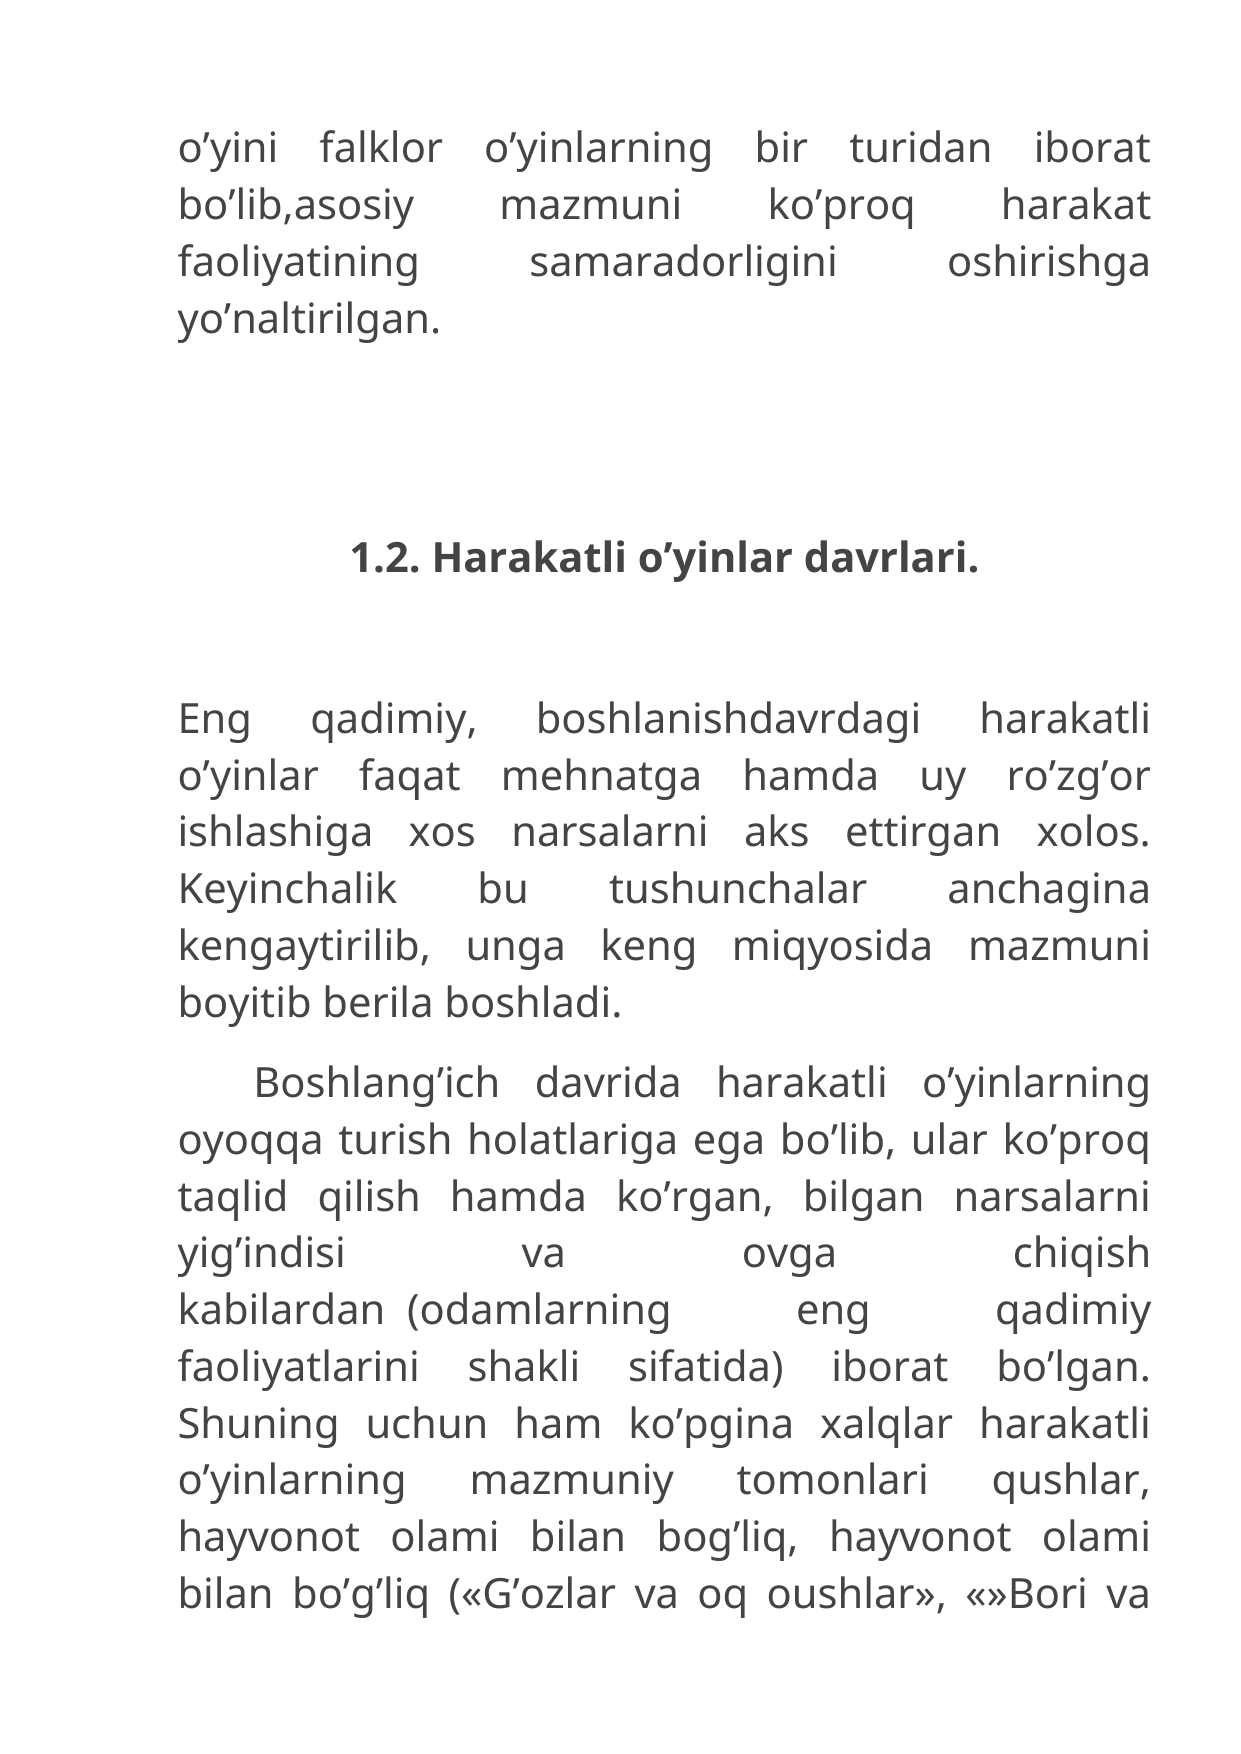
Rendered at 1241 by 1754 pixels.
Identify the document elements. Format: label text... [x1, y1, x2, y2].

text Eng qadimiy, boshlanishdavrdagi harakatli o’yinlar faqat mehnatga hamda uy ro’zg’or ishlashiga xos narsalarni aks ettirgan xolos. Keyinchalik bu tushunchalar anchagina kengaytirilib, unga keng miqyosida mazmuni boyitib berila boshladi. [177, 689, 1152, 1029]
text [177, 118, 1152, 345]
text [177, 1053, 1152, 1621]
text 1.2. Harakatli o’yinlar davrlari. [177, 528, 1152, 585]
